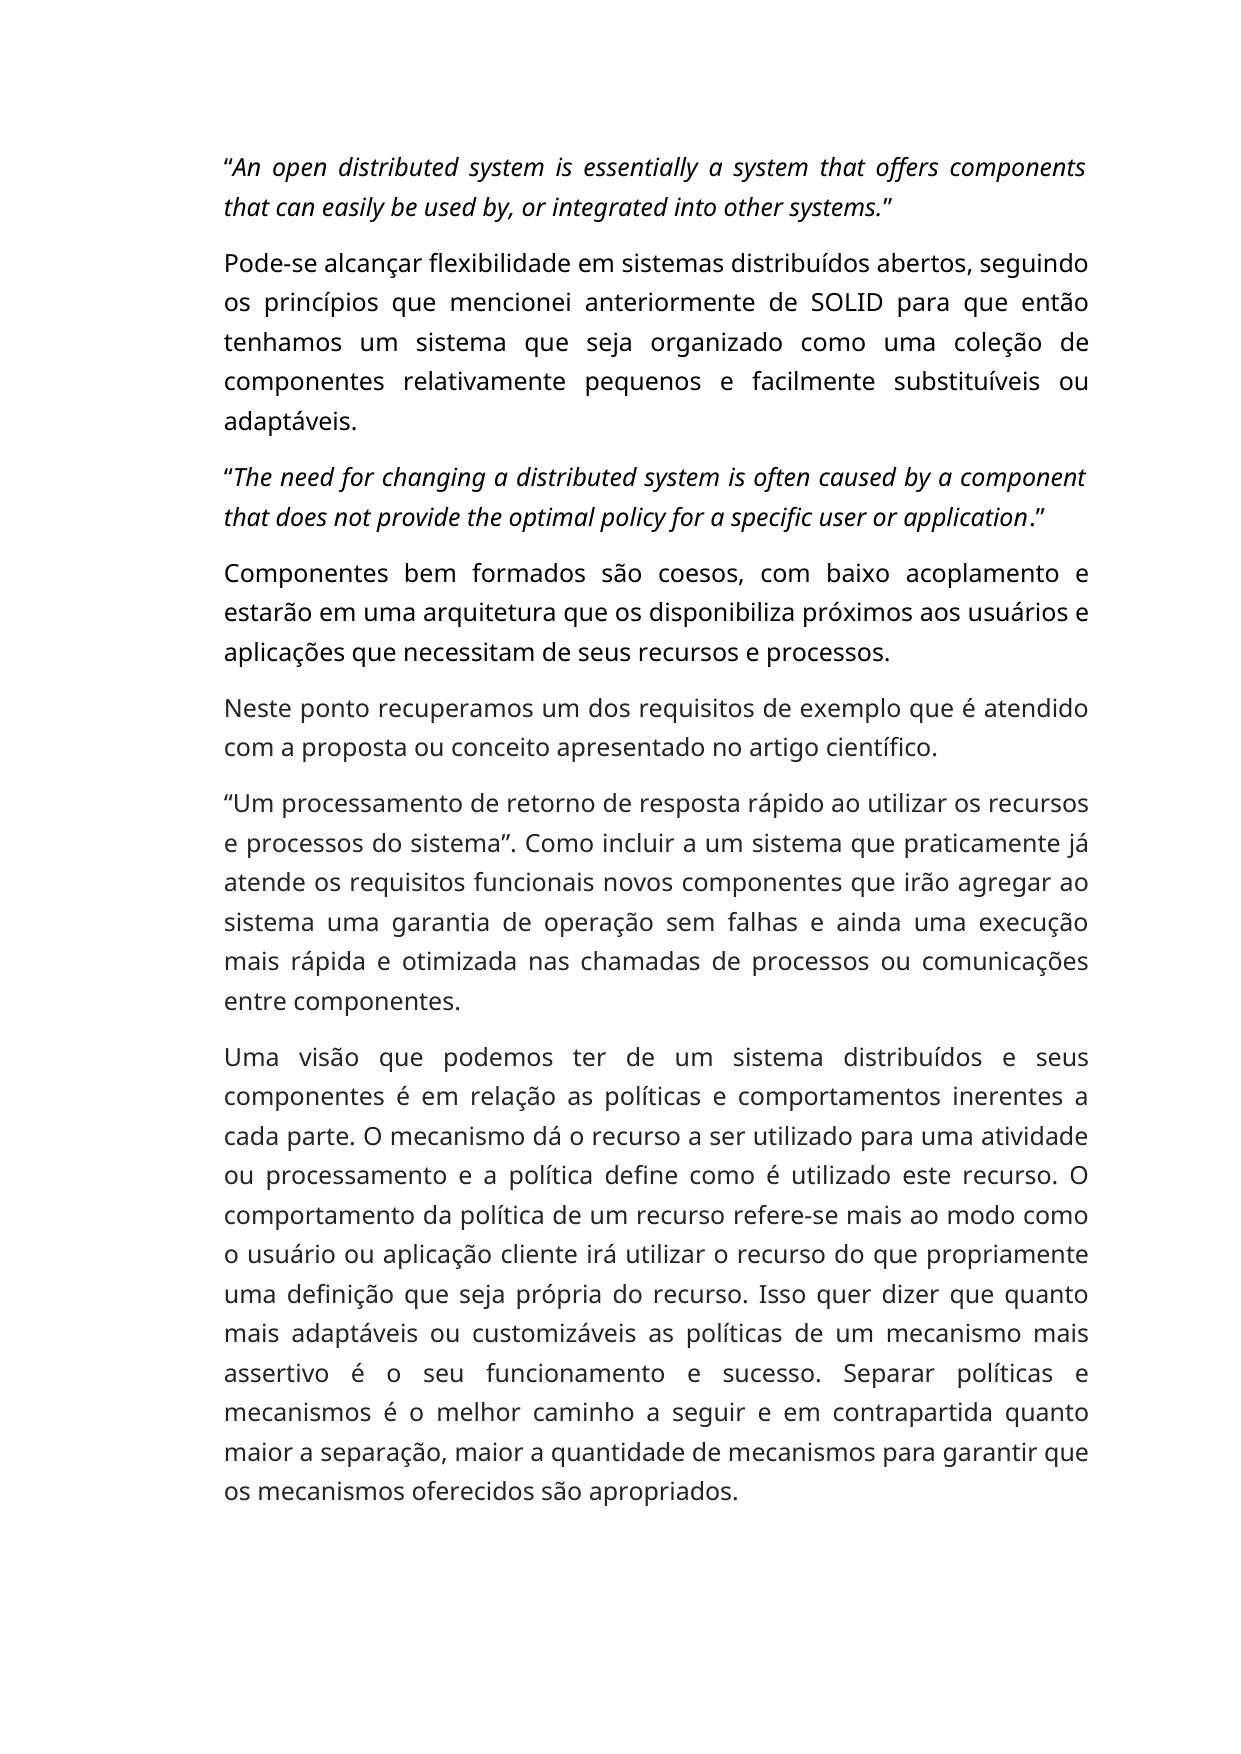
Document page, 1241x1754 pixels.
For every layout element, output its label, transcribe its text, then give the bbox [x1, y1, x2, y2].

text Neste ponto recuperamos um dos requisitos de exemplo que é atendido com a proposta ou conceito apresentado no artigo científico. [224, 690, 1090, 764]
text “An open distributed system is essentially a system that offers components that can easily be used by, or integrated into other systems.” [224, 150, 1090, 223]
text “Um processamento de retorno de resposta rápido ao utilizar os recursos e processos do sistema”. Como incluir a um sistema que praticamente já atende os requisitos funcionais novos componentes que irão agregar ao sistema uma garantia de operação sem falhas e ainda uma execução mais rápida e otimizada nas chamadas de processos ou comunicações entre componentes. [224, 786, 1090, 1017]
text “The need for changing a distributed system is often caused by a component that does not provide the optimal policy for a specific user or application.” [224, 460, 1090, 533]
text Pode-se alcançar flexibilidade em sistemas distribuídos abertos, seguindo os princípios que mencionei anteriormente de SOLID para que então tenhamos um sistema que seja organizado como uma coleção de componentes relativamente pequenos e facilmente substituíveis ou adaptáveis. [224, 246, 1090, 438]
text Uma visão que podemos ter de um sistema distribuídos e seus componentes é em relação as políticas e comportamentos inerentes a cada parte. O mecanismo dá o recurso a ser utilizado para uma atividade ou processamento e a política define como é utilizado este recurso. O comportamento da política de um recurso refere-se mais ao modo como o usuário ou aplicação cliente irá utilizar o recurso do que propriamente uma definição que seja própria do recurso. Isso quer dizer que quanto mais adaptáveis ou customizáveis as políticas de um mecanismo mais assertivo é o seu funcionamento e sucesso. Separar políticas e mecanismos é o melhor caminho a seguir e em contrapartida quanto maior a separação, maior a quantidade de mecanismos para garantir que os mecanismos oferecidos são apropriados. [224, 1039, 1090, 1508]
text Componentes bem formados são coesos, com baixo acoplamento e estarão em uma arquitetura que os disponibiliza próximos aos usuários e aplicações que necessitam de seus recursos e processos. [224, 555, 1090, 668]
